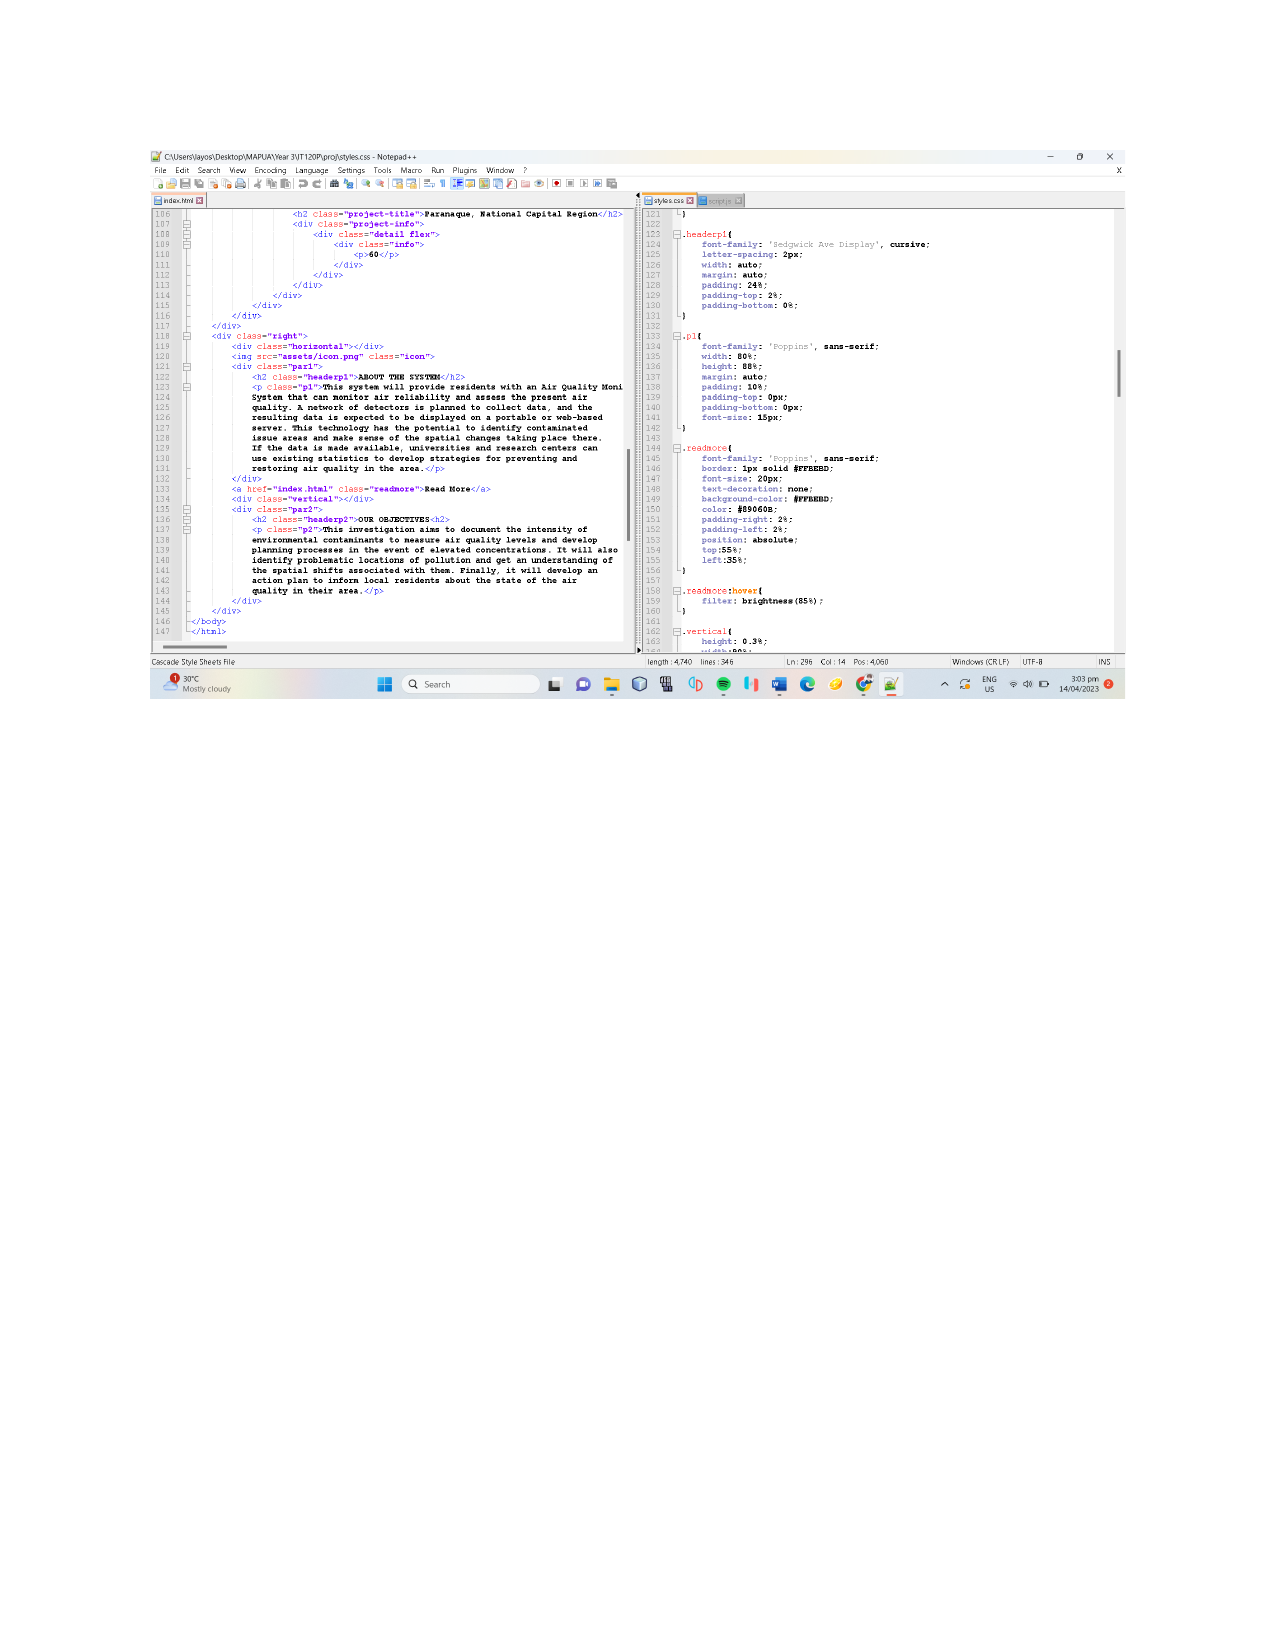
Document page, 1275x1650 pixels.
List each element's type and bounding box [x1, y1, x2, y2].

picture [150, 150, 1125, 699]
